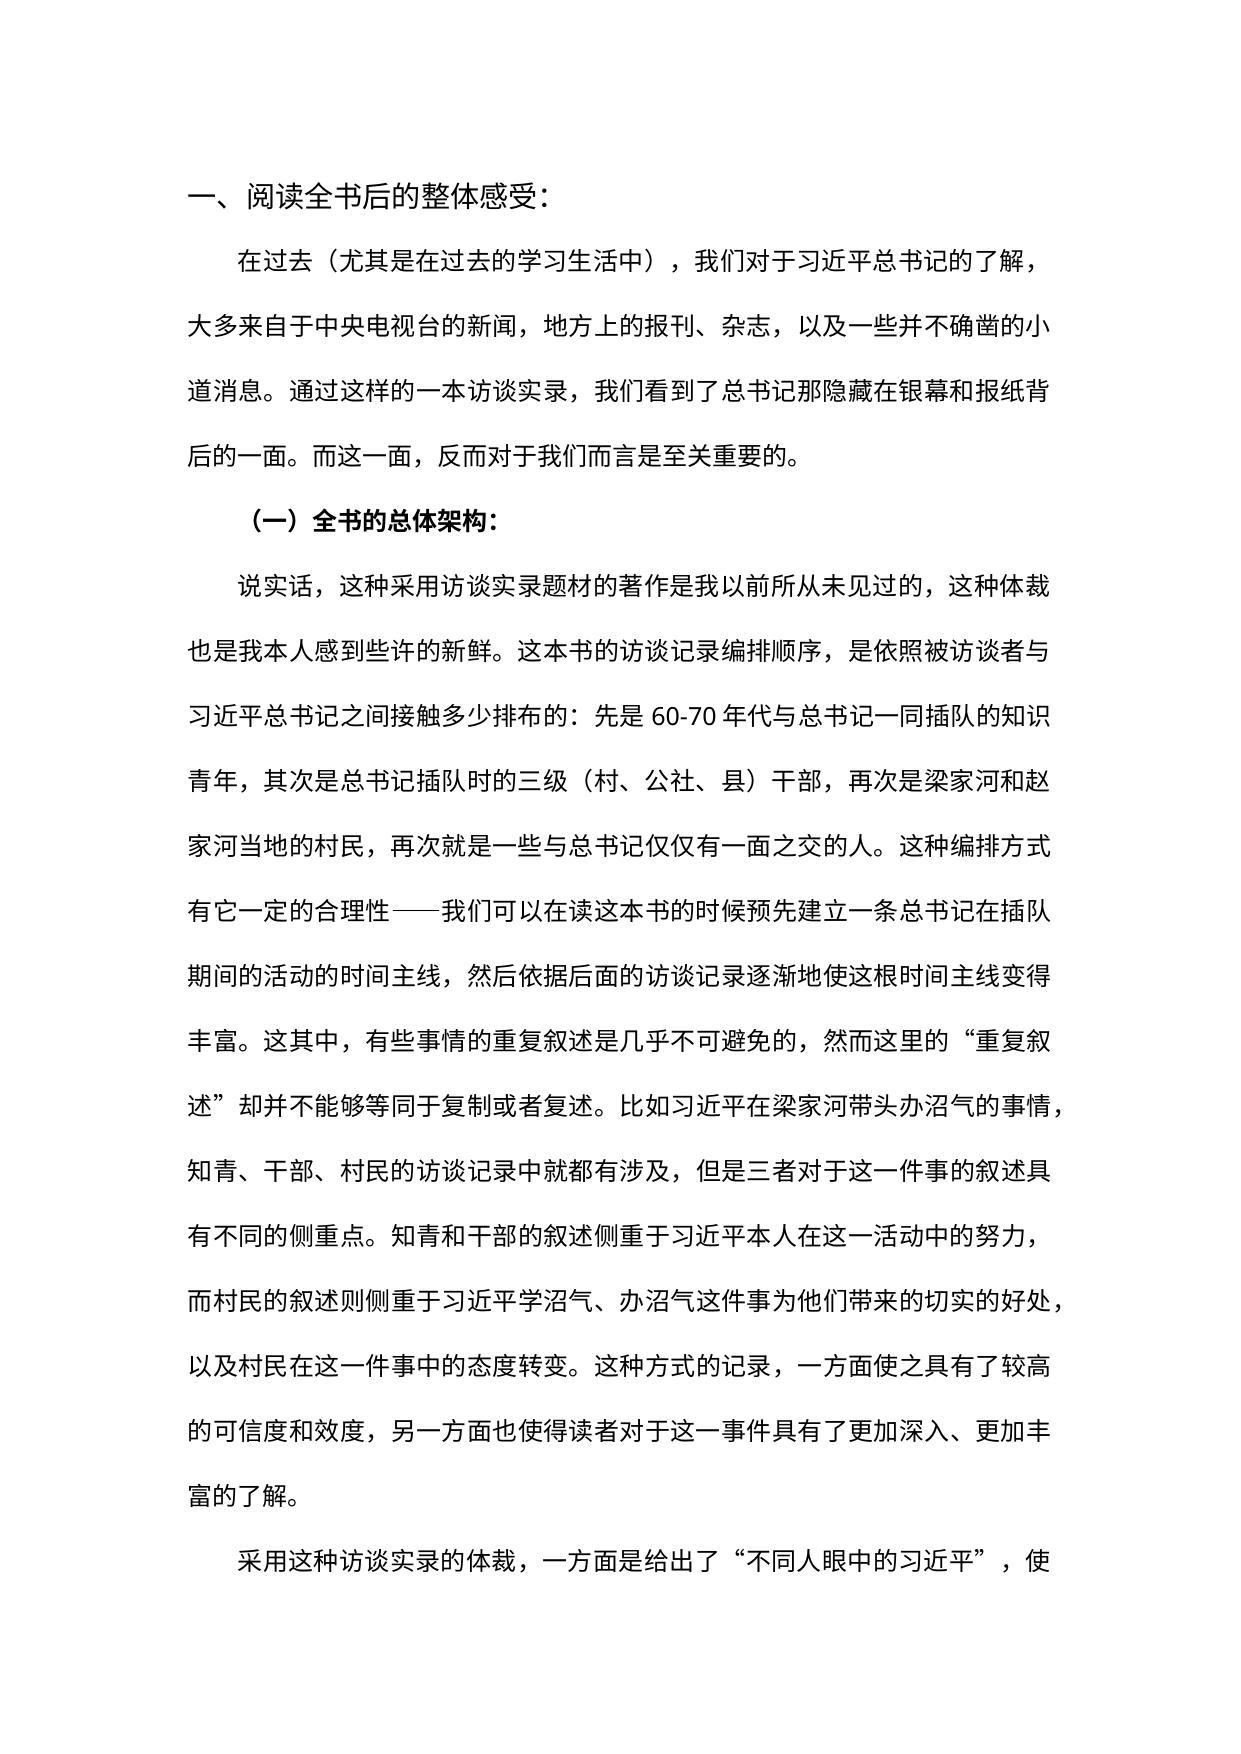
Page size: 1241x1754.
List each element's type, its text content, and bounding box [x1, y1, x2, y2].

text 一、阅读全书后的整体感受： [187, 162, 1053, 227]
text 在过去（尤其是在过去的学习生活中），我们对于习近平总书记的了解，大多来自于中央电视台的新闻，地方上的报刊、杂志，以及一些并不确凿的小道消息。通过这样的一本访谈实录，我们看到了总书记那隐藏在银幕和报纸背后的一面。而这一面，反而对于我们而言是至关重要的。 [187, 227, 1053, 487]
text 说实话，这种采用访谈实录题材的著作是我以前所从未见过的，这种体裁也是我本人感到些许的新鲜。这本书的访谈记录编排顺序，是依照被访谈者与习近平总书记之间接触多少排布的：先是60-70年代与总书记一同插队的知识青年，其次是总书记插队时的三级（村、公社、县）干部，再次是梁家河和赵家河当地的村民，再次就是一些与总书记仅仅有一面之交的人。这种编排方式有它一定的合理性——我们可以在读这本书的时候预先建立一条总书记在插队期间的活动的时间主线，然后依据后面的访谈记录逐渐地使这根时间主线变得丰富。这其中，有些事情的重复叙述是几乎不可避免的，然而这里的“重复叙述”却并不能够等同于复制或者复述。比如习近平在梁家河带头办沼气的事情，知青、干部、村民的访谈记录中就都有涉及，但是三者对于这一件事的叙述具有不同的侧重点。知青和干部的叙述侧重于习近平本人在这一活动中的努力，而村民的叙述则侧重于习近平学沼气、办沼气这件事为他们带来的切实的好处，以及村民在这一件事中的态度转变。这种方式的记录，一方面使之具有了较高的可信度和效度，另一方面也使得读者对于这一事件具有了更加深入、更加丰富的了解。 [187, 552, 1053, 1527]
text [187, 1527, 1053, 1592]
text （一）全书的总体架构： [187, 487, 1053, 552]
